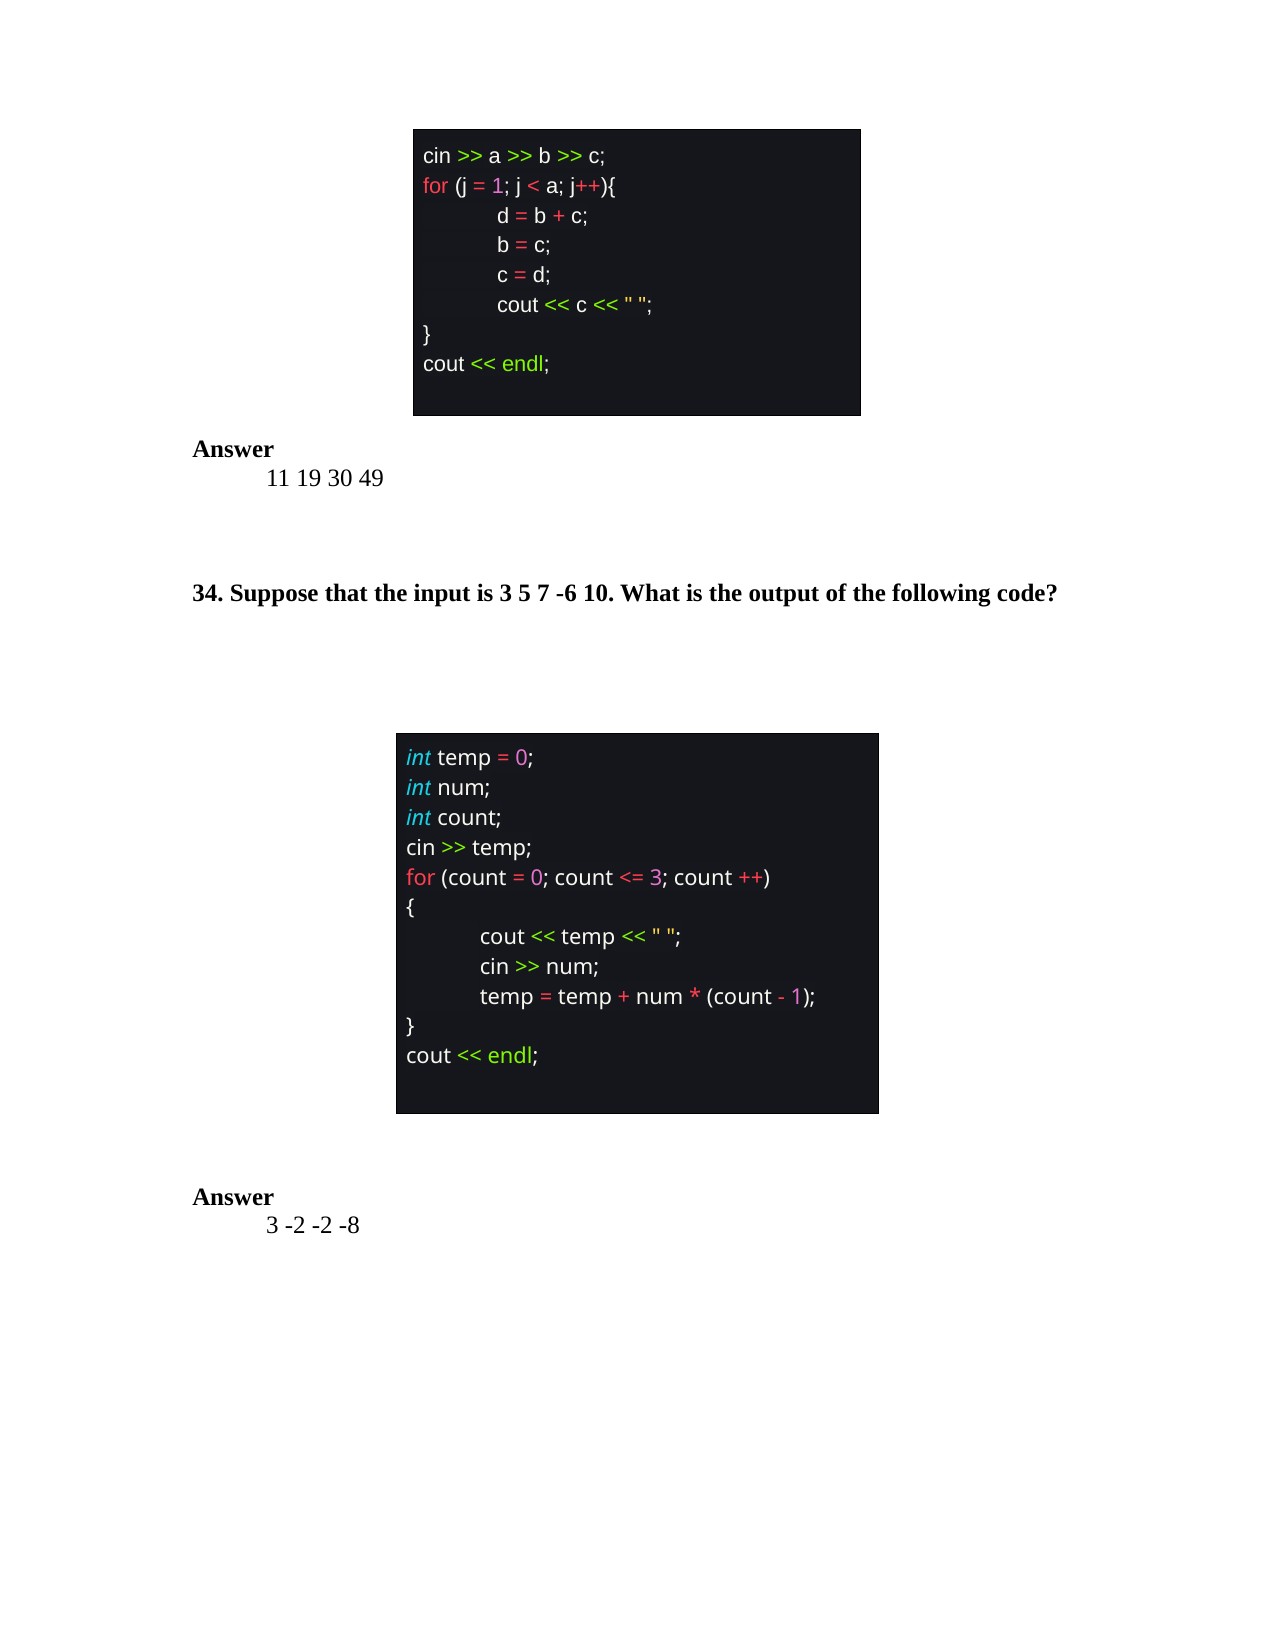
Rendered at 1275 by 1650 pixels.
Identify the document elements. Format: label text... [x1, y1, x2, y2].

text 3 -2 -2 -8 [118, 1211, 1157, 1239]
text 11 19 30 49 [118, 463, 1157, 492]
text 34. Suppose that the input is 3 5 7 -6 10. What is the output of the following code? [118, 578, 1157, 607]
text Answer [118, 434, 1157, 463]
text Answer [118, 1182, 1157, 1211]
